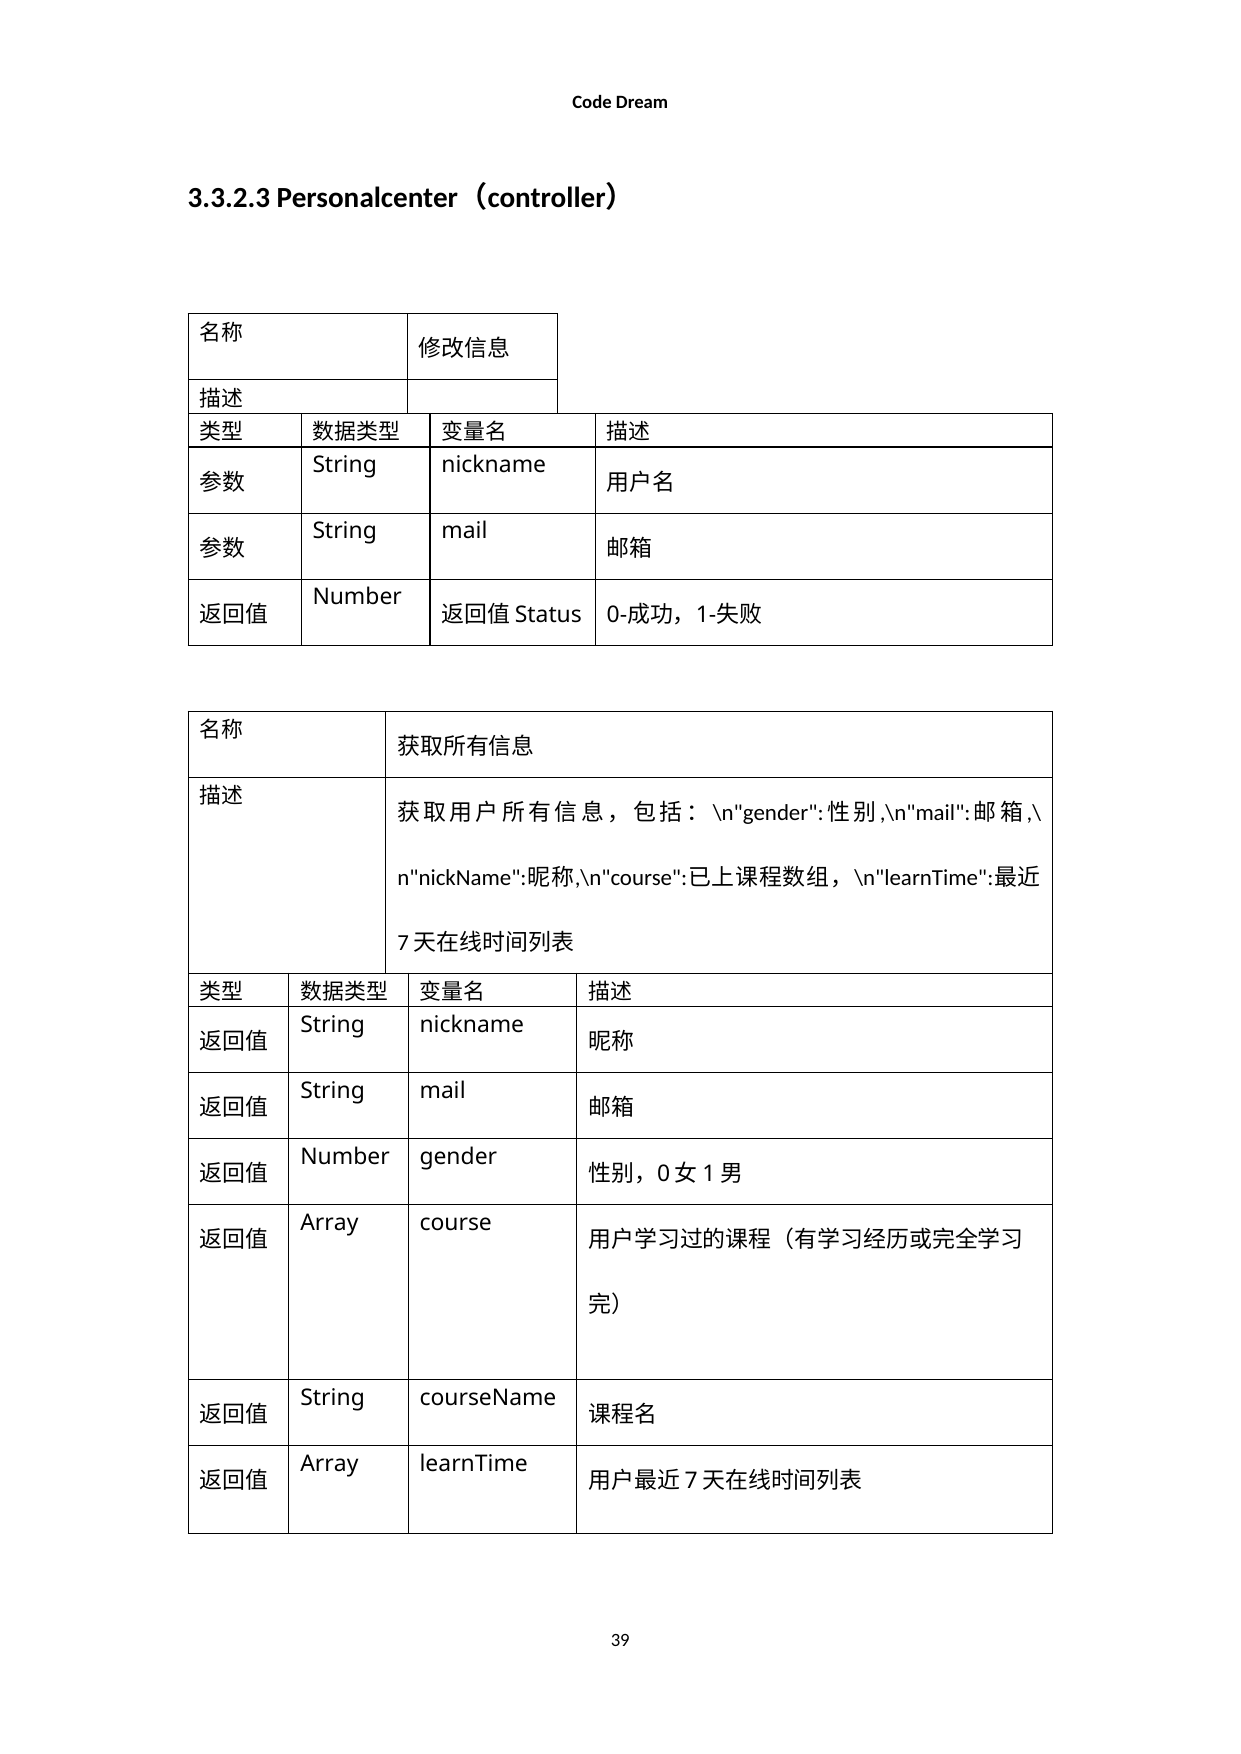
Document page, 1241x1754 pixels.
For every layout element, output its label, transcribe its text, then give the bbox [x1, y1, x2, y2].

table_cell 类型 [189, 974, 288, 1006]
table_cell learnTime [409, 1446, 576, 1533]
table_cell 数据类型 [302, 414, 429, 446]
table_cell 类型 [189, 414, 301, 446]
table_cell nickname [431, 448, 595, 512]
table_cell 参数 [189, 514, 301, 578]
table_cell [408, 380, 557, 413]
table_cell 邮箱 [596, 514, 1052, 578]
table_cell 返回值 [189, 1073, 288, 1138]
table_cell 用户名 [596, 448, 1052, 512]
table_cell Array [289, 1446, 408, 1533]
table_cell String [302, 514, 429, 578]
table_cell Number [302, 580, 429, 644]
table_cell String [289, 1380, 408, 1445]
table_cell 课程名 [577, 1380, 1052, 1445]
table_cell 返回值 [189, 1205, 288, 1379]
table_cell String [302, 448, 429, 512]
subtitle 3.3.2.3 Personalcenter（controller） [187, 162, 1053, 227]
table_cell 返回值 [189, 580, 301, 644]
table_cell 用户学习过的课程（有学习经历或完全学习完） [577, 1205, 1052, 1379]
table_cell Number [289, 1139, 408, 1204]
table_cell 变量名 [409, 974, 576, 1006]
table_cell gender [409, 1139, 576, 1204]
table_cell String [289, 1007, 408, 1072]
table_cell 性别，0女1男 [577, 1139, 1052, 1204]
table_cell 用户最近7天在线时间列表 [577, 1446, 1052, 1533]
table_cell courseName [409, 1380, 576, 1445]
table_cell 返回值Status [431, 580, 595, 644]
table_cell 邮箱 [577, 1073, 1052, 1138]
table_cell Array [289, 1205, 408, 1379]
table_cell 获取用户所有信息，包括：\n"gender":性别,\n"mail":邮箱,\n"nickName":昵称,\n"course":已上课程数组，\n"learnTime":最近7天在线时间列表 [386, 778, 1052, 973]
table_cell 返回值 [189, 1007, 288, 1072]
table_cell 数据类型 [289, 974, 408, 1006]
table_cell 返回值 [189, 1446, 288, 1533]
table_cell 描述 [577, 974, 1052, 1006]
table_header 名称 [189, 314, 407, 379]
table_cell 返回值 [189, 1139, 288, 1204]
table_header 修改信息 [408, 314, 557, 379]
table_cell mail [409, 1073, 576, 1138]
table_cell 参数 [189, 448, 301, 512]
table_header 名称 [189, 712, 385, 777]
table_cell nickname [409, 1007, 576, 1072]
table_cell 变量名 [431, 414, 595, 446]
table_header 获取所有信息 [386, 712, 1052, 777]
table_cell 描述 [189, 380, 407, 413]
table_cell 返回值 [189, 1380, 288, 1445]
table_cell mail [431, 514, 595, 578]
table_cell String [289, 1073, 408, 1138]
table_cell 0-成功，1-失败 [596, 580, 1052, 644]
table_cell course [409, 1205, 576, 1379]
table_cell 描述 [189, 778, 385, 973]
table_cell 描述 [596, 414, 1052, 446]
table_cell 昵称 [577, 1007, 1052, 1072]
